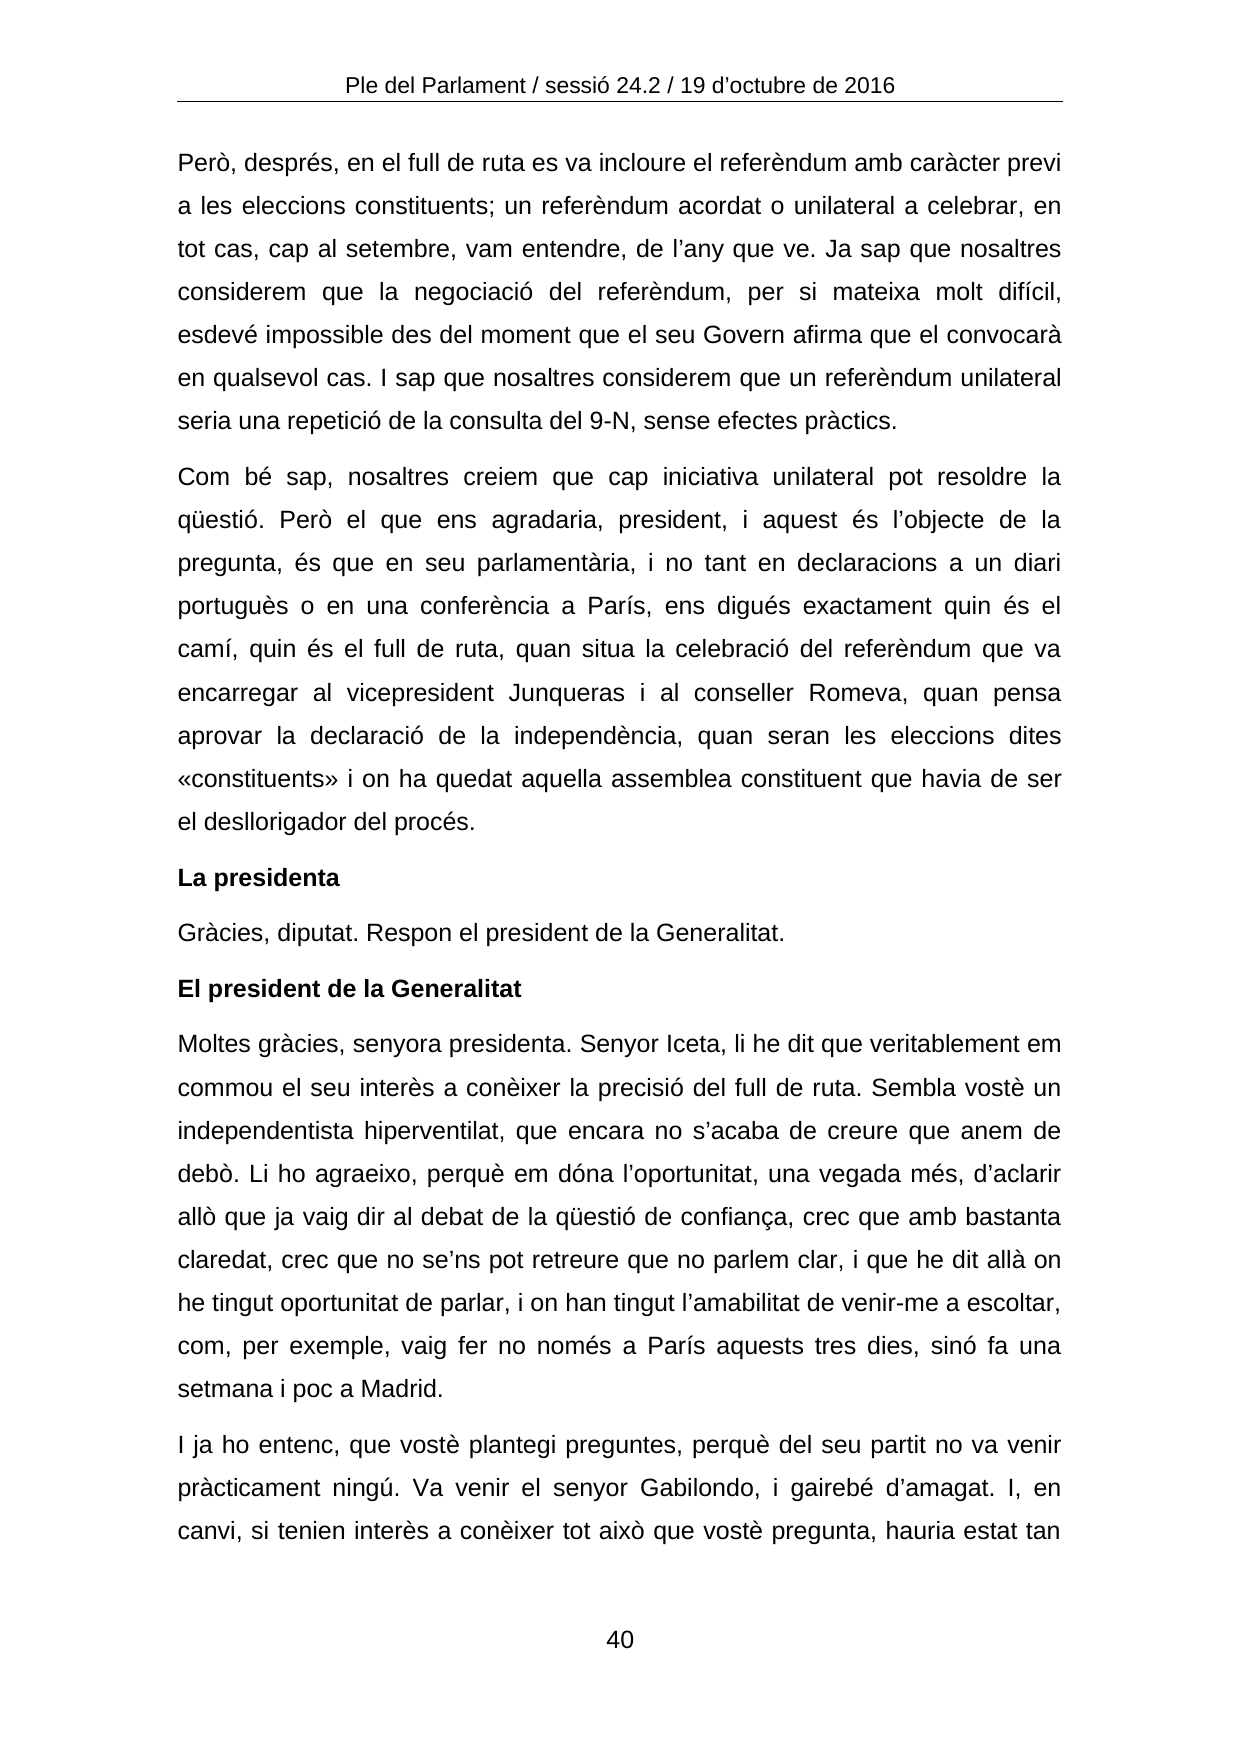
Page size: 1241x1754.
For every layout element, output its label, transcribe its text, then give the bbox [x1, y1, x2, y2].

text El president de la Generalitat [177, 974, 1063, 1003]
text Moltes gràcies, senyora presidenta. Senyor Iceta, li he dit que veritablement em commou el seu interès a conèixer la precisió del full de ruta. Sembla vostè un independentista hiperventilat, que encara no s’acaba de creure que anem de debò. Li ho agraeixo, perquè em dóna l’oportunitat, una vegada més, d’aclarir allò que ja vaig dir al debat de la qüestió de confiança, crec que amb bastanta claredat, crec que no se’ns pot retreure que no parlem clar, i que he dit allà on he tingut oportunitat de parlar, i on han tingut l’amabilitat de venir-me a escoltar, com, per exemple, vaig fer no només a París aquests tres dies, sinó fa una setmana i poc a Madrid. [177, 1029, 1063, 1403]
text Gràcies, diputat. Respon el president de la Generalitat. [177, 918, 1063, 947]
text La presidenta [177, 863, 1063, 891]
text Però, després, en el full de ruta es va incloure el referèndum amb caràcter previ a les eleccions constituents; un referèndum acordat o unilateral a celebrar, en tot cas, cap al setembre, vam entendre, de l’any que ve. Ja sap que nosaltres considerem que la negociació del referèndum, per si mateixa molt difícil, esdevé impossible des del moment que el seu Govern afirma que el convocarà en qualsevol cas. I sap que nosaltres considerem que un referèndum unilateral seria una repetició de la consulta del 9-N, sense efectes pràctics. [177, 148, 1063, 435]
text Com bé sap, nosaltres creiem que cap iniciativa unilateral pot resoldre la qüestió. Però el que ens agradaria, president, i aquest és l’objecte de la pregunta, és que en seu parlamentària, i no tant en declaracions a un diari portuguès o en una conferència a París, ens digués exactament quin és el camí, quin és el full de ruta, quan situa la celebració del referèndum que va encarregar al vicepresident Junqueras i al conseller Romeva, quan pensa aprovar la declaració de la independència, quan seran les eleccions dites «constituents» i on ha quedat aquella assemblea constituent que havia de ser el desllorigador del procés. [177, 462, 1063, 836]
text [177, 1430, 1063, 1545]
